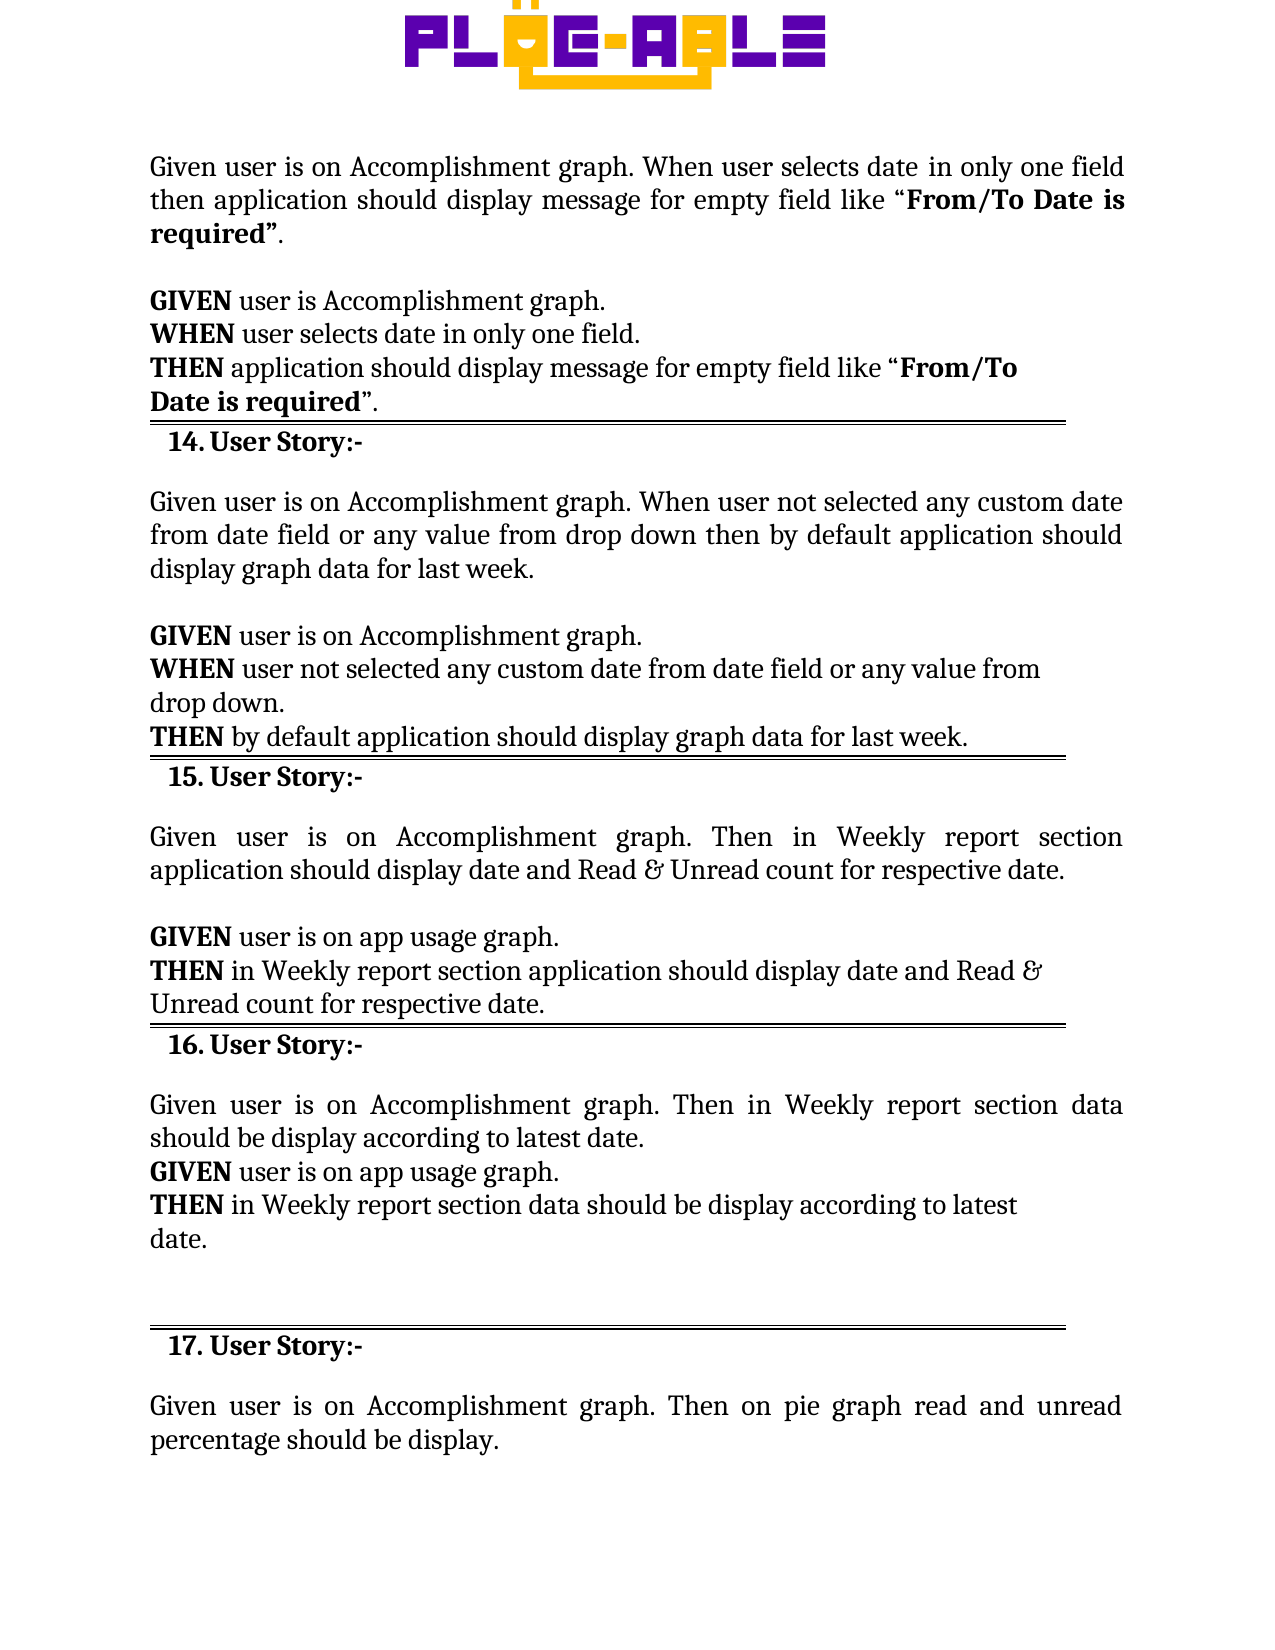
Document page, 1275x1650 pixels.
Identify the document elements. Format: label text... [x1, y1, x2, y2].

text THEN in Weekly report section application should display date and Read & Unread count for respective date. [150, 954, 1066, 1023]
text GIVEN user is Accomplishment graph. [150, 284, 1066, 318]
text GIVEN user is on app usage graph. [150, 1155, 1125, 1188]
subtitle User Story:- [169, 1329, 1125, 1363]
text Given user is on Accomplishment graph. Then in Weekly report section data should be display according to latest date. [150, 1088, 1125, 1155]
subtitle User Story:- [169, 1028, 1125, 1062]
text THEN in Weekly report section data should be display according to latest date. [150, 1188, 1066, 1256]
text WHEN user not selected any custom date from date field or any value from drop down. THEN by default application should display graph data for last week. [150, 653, 1066, 755]
text Given user is on Accomplishment graph. Then in Weekly report section application should display date and Read & Unread count for respective date. [150, 820, 1125, 887]
text WHEN user selects date in only one field. THEN application should display message for empty field like “From/To Date is required”. [150, 318, 1066, 420]
text Given user is on Accomplishment graph. Then on pie graph read and unread percentage should be display. [150, 1389, 1125, 1456]
text GIVEN user is on app usage graph. [150, 921, 1125, 954]
text GIVEN user is on Accomplishment graph. [150, 619, 1066, 653]
subtitle User Story:- [169, 760, 1125, 794]
subtitle User Story:- [169, 425, 1125, 459]
text Given user is on Accomplishment graph. When user selects date in only one field then application should display message for empty field like “From/To Date is required”. [150, 150, 1125, 251]
text Given user is on Accomplishment graph. When user not selected any custom date from date field or any value from drop down then by default application should display graph data for last week. [150, 485, 1125, 586]
picture [405, 0, 826, 91]
